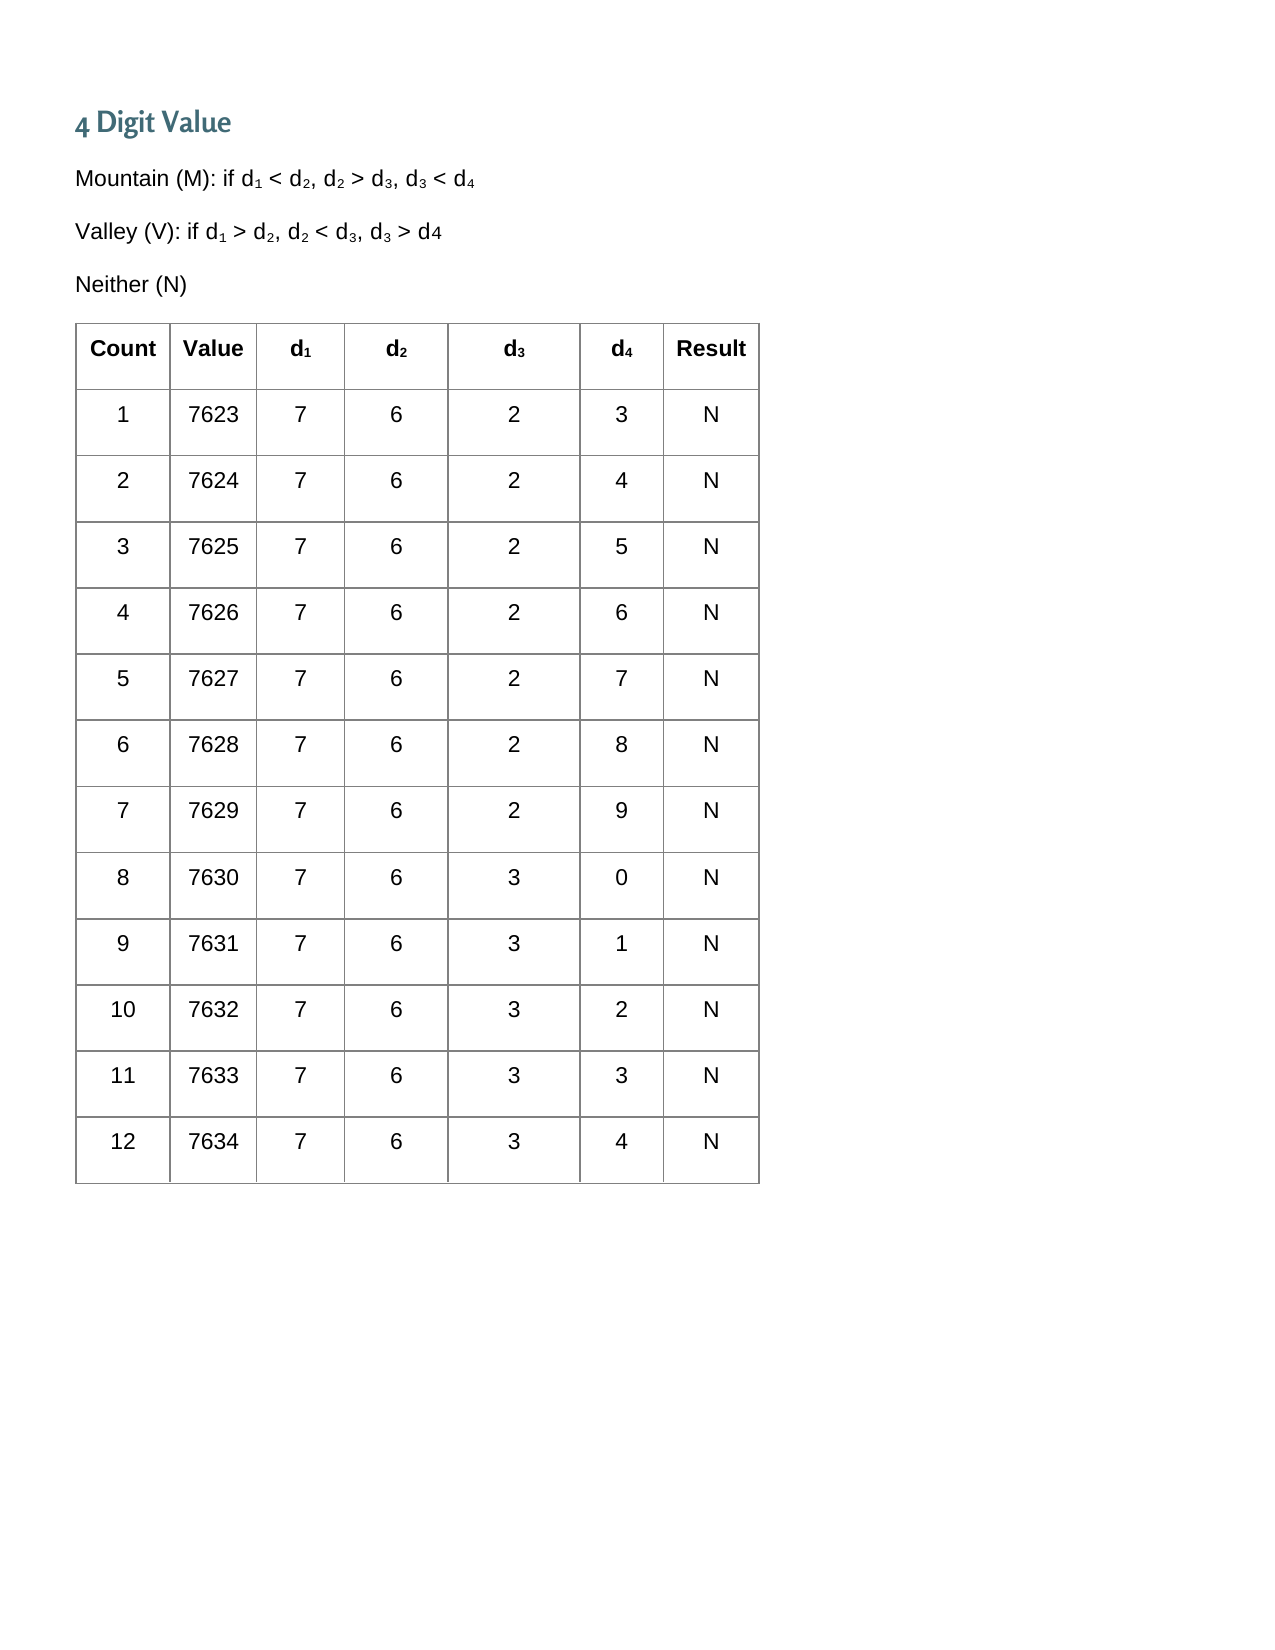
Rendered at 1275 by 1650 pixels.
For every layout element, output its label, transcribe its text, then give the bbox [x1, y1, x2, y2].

table_cell N [664, 721, 758, 786]
table_cell N [664, 1118, 758, 1182]
table_cell 7 [257, 986, 344, 1050]
text Neither (N) [75, 271, 1200, 297]
table_header d2 [345, 324, 447, 389]
table_cell 4 [581, 456, 663, 521]
table_cell 10 [77, 986, 169, 1050]
table_cell 7630 [171, 853, 256, 918]
table_cell 7624 [171, 456, 256, 521]
table_cell 7 [257, 721, 344, 786]
table_cell N [664, 589, 758, 653]
table_cell 6 [77, 721, 169, 786]
table_cell 7634 [171, 1118, 256, 1182]
table_cell 8 [77, 853, 169, 918]
table_cell 2 [449, 655, 579, 719]
table_cell 6 [345, 589, 447, 653]
table_cell 7633 [171, 1052, 256, 1116]
table_cell 7627 [171, 655, 256, 719]
table_cell 7629 [171, 787, 256, 852]
table_cell 1 [581, 920, 663, 984]
table_cell 7626 [171, 589, 256, 653]
table_cell 7628 [171, 721, 256, 786]
table_cell N [664, 986, 758, 1050]
table_cell 7 [257, 920, 344, 984]
table_cell 1 [77, 390, 169, 455]
table_cell 4 [581, 1118, 663, 1182]
table_cell 7 [257, 523, 344, 587]
table_cell N [664, 1052, 758, 1116]
table_cell 2 [77, 456, 169, 521]
table_header d4 [581, 324, 663, 389]
table_cell 9 [77, 920, 169, 984]
table_cell 6 [581, 589, 663, 653]
table_cell N [664, 456, 758, 521]
table_cell 5 [581, 523, 663, 587]
table_cell 7 [257, 655, 344, 719]
table_cell 7625 [171, 523, 256, 587]
table_cell 8 [581, 721, 663, 786]
table_cell 7 [257, 390, 344, 455]
table_cell 2 [449, 523, 579, 587]
table_cell 7 [257, 456, 344, 521]
table_cell N [664, 920, 758, 984]
table_cell N [664, 523, 758, 587]
table_header Result [664, 324, 758, 389]
table_cell N [664, 787, 758, 852]
table_cell 3 [449, 853, 579, 918]
table_cell N [664, 390, 758, 455]
table_cell 6 [345, 1118, 447, 1182]
table_cell 7 [257, 787, 344, 852]
table_cell 6 [345, 655, 447, 719]
text Mountain (M): if d1 < d2, d2 > d3, d3 < d4 [75, 164, 1200, 193]
table_cell 7 [581, 655, 663, 719]
table_header Count [77, 324, 169, 389]
table_cell 3 [581, 1052, 663, 1116]
table_header d3 [449, 324, 579, 389]
table_cell 2 [449, 589, 579, 653]
table_cell 6 [345, 986, 447, 1050]
table_cell 3 [449, 1118, 579, 1182]
table_cell 7631 [171, 920, 256, 984]
table_cell 6 [345, 456, 447, 521]
table_header d1 [257, 324, 344, 389]
table_cell 7 [257, 1052, 344, 1116]
table_cell N [664, 853, 758, 918]
table_cell 2 [581, 986, 663, 1050]
table_cell 7 [257, 853, 344, 918]
table_cell 6 [345, 523, 447, 587]
table_cell 0 [581, 853, 663, 918]
table_cell 3 [449, 920, 579, 984]
table_cell 2 [449, 456, 579, 521]
table_cell 7 [257, 1118, 344, 1182]
table_cell 3 [449, 1052, 579, 1116]
table_cell 6 [345, 853, 447, 918]
table_cell N [664, 655, 758, 719]
table_cell 9 [581, 787, 663, 852]
table_cell 6 [345, 920, 447, 984]
table_cell 2 [449, 787, 579, 852]
table_cell 12 [77, 1118, 169, 1182]
table_cell 2 [449, 721, 579, 786]
table_cell 6 [345, 721, 447, 786]
table_cell 6 [345, 1052, 447, 1116]
table_cell 3 [449, 986, 579, 1050]
text Valley (V): if d1 > d2, d2 < d3, d3 > d4 [75, 218, 1200, 246]
table_cell 3 [77, 523, 169, 587]
table_cell 6 [345, 787, 447, 852]
table_cell 5 [77, 655, 169, 719]
table_cell 4 [77, 589, 169, 653]
table_header Value [171, 324, 256, 389]
table_cell 7 [257, 589, 344, 653]
subtitle 4 Digit Value [75, 104, 1200, 139]
table_cell 2 [449, 390, 579, 455]
table_cell 6 [345, 390, 447, 455]
table_cell 7623 [171, 390, 256, 455]
table_cell 7 [77, 787, 169, 852]
table_cell 3 [581, 390, 663, 455]
table_cell 7632 [171, 986, 256, 1050]
table_cell 11 [77, 1052, 169, 1116]
